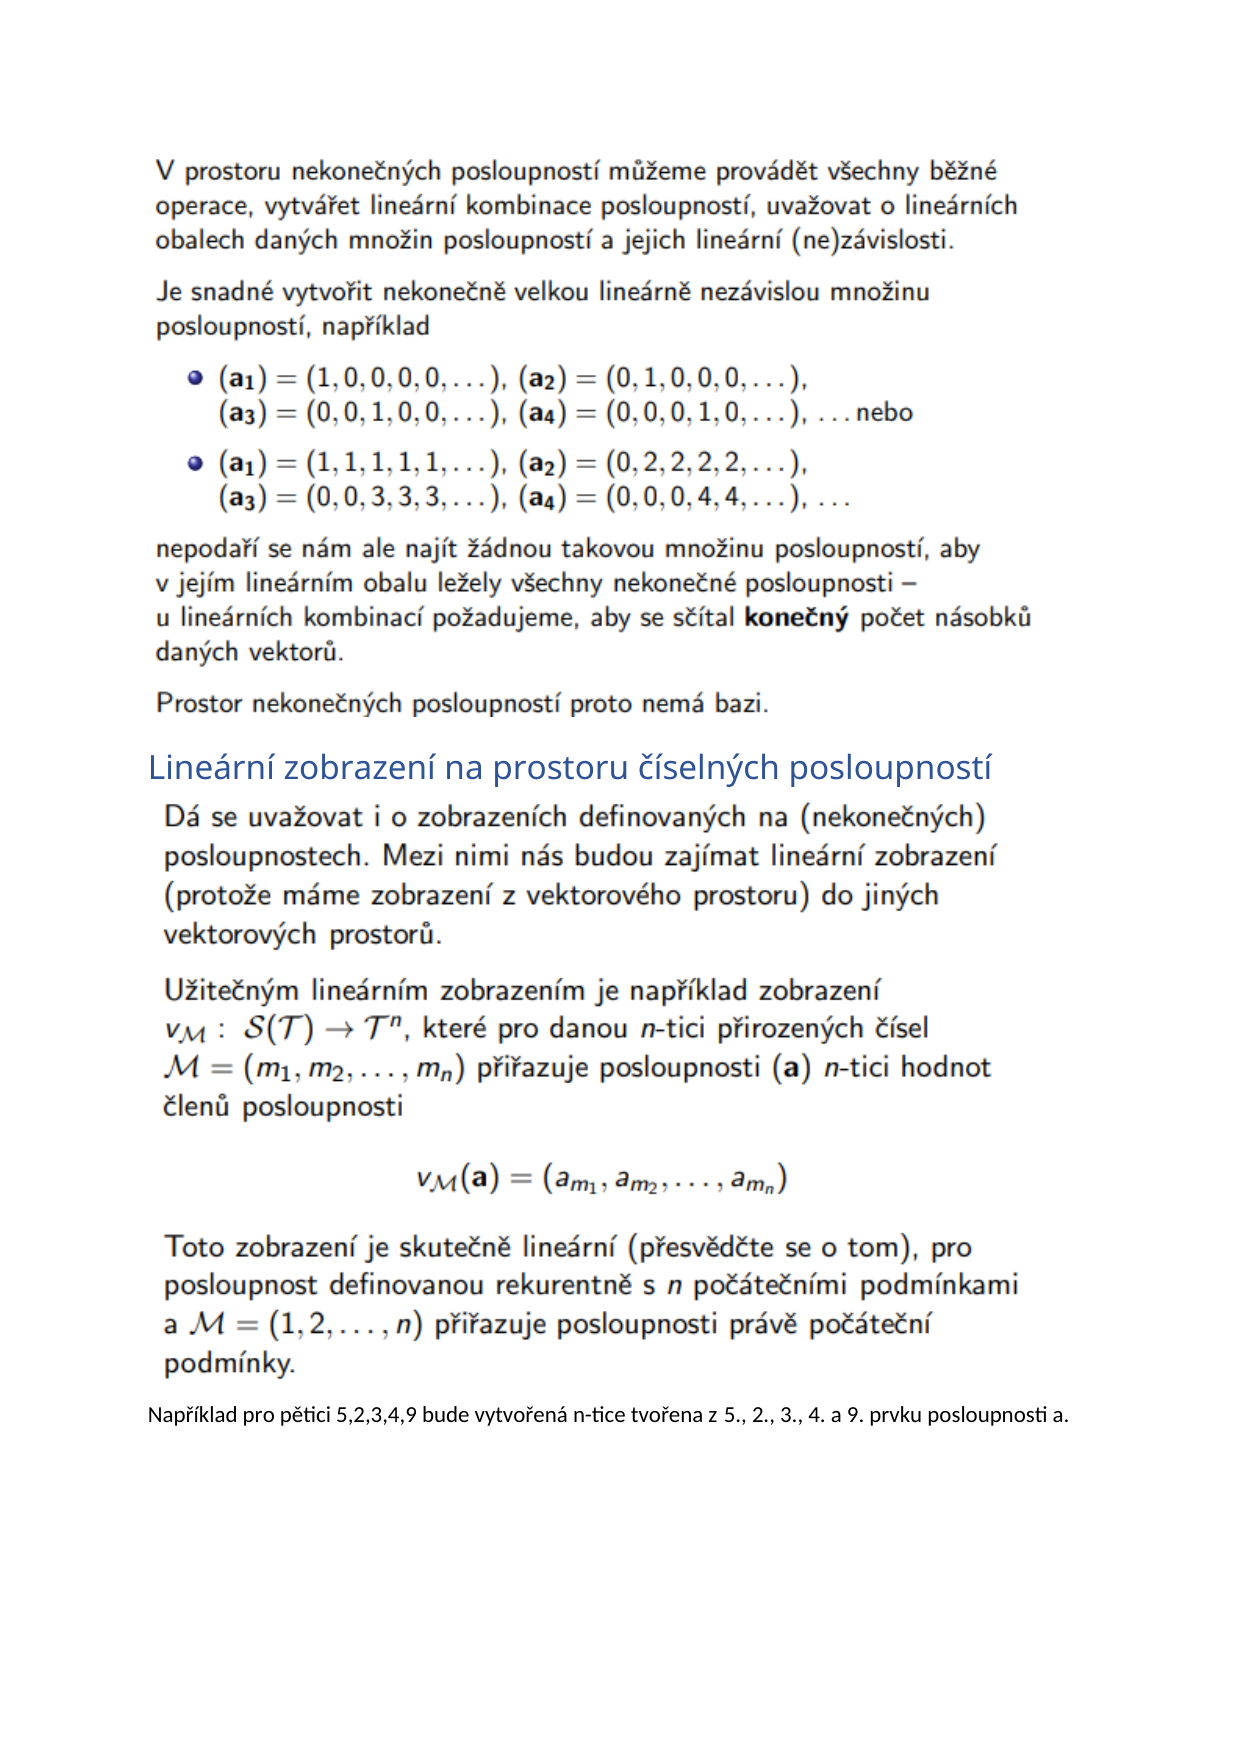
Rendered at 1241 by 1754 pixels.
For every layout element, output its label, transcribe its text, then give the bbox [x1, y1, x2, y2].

text Například pro pětici 5,2,3,4,9 bude vytvořená n-tice tvořena z 5., 2., 3., 4. a 9. prvku posloupnosti a. [148, 1400, 1093, 1428]
picture [147, 147, 1032, 717]
picture [147, 792, 1026, 1382]
subtitle Lineární zobrazení na prostoru číselných posloupností [148, 743, 1093, 789]
